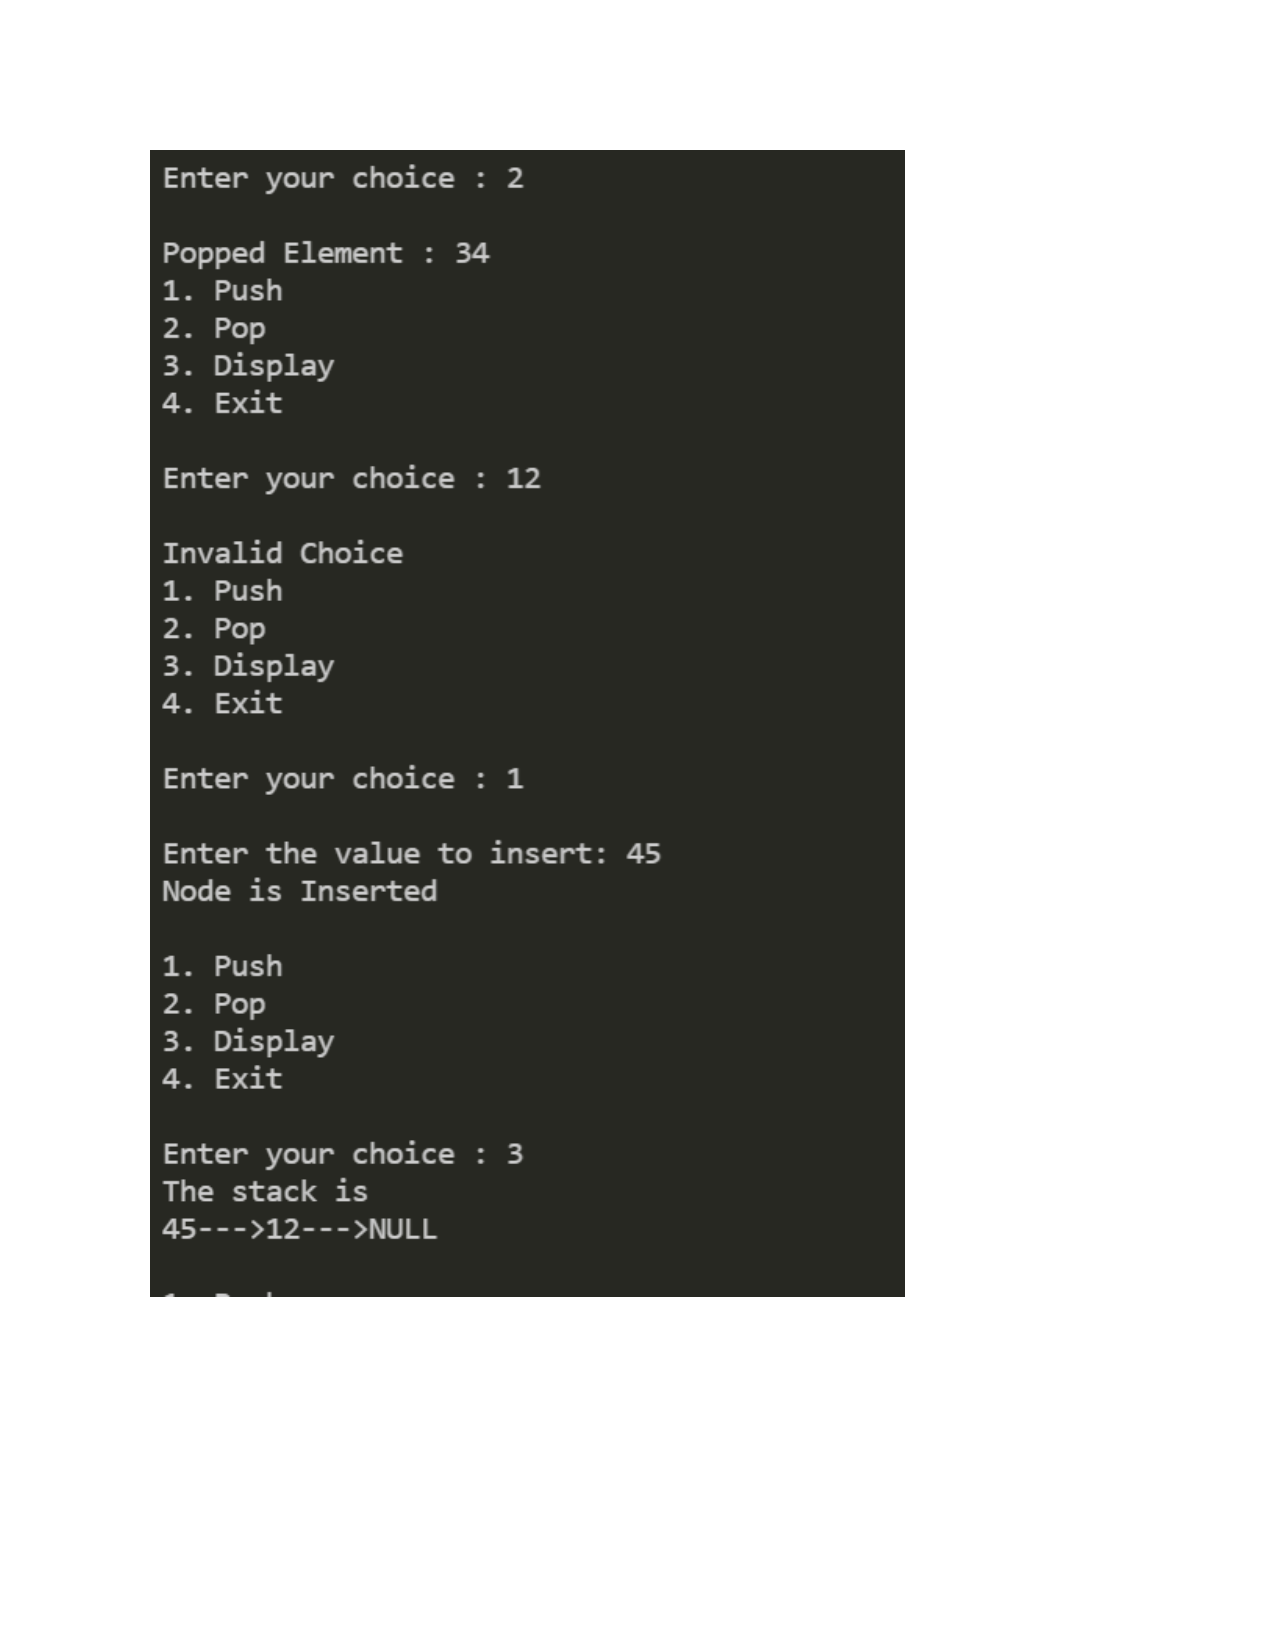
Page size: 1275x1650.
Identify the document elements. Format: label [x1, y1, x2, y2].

picture [150, 150, 905, 1297]
